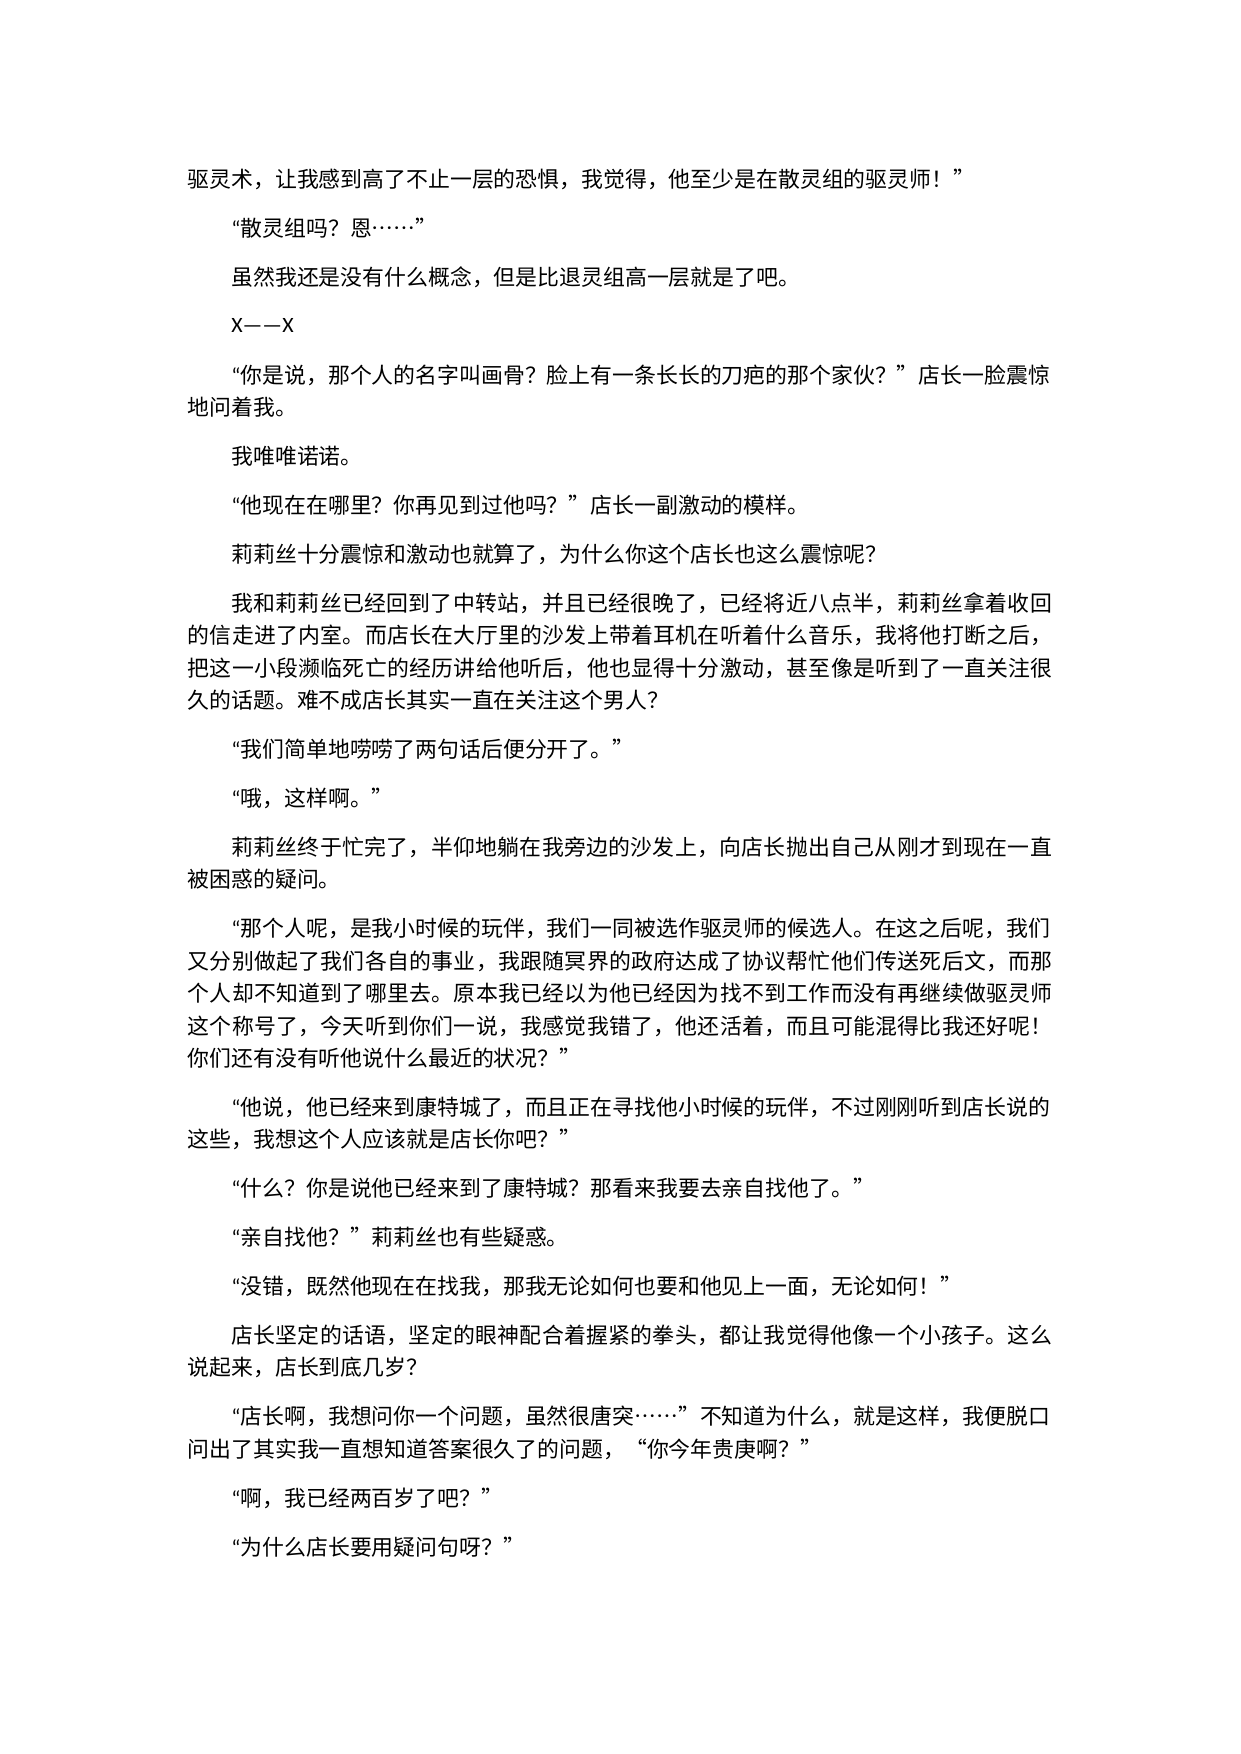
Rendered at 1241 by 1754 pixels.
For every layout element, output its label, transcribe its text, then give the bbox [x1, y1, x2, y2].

text “哦，这样啊。” [187, 781, 1053, 813]
text “我们简单地唠唠了两句话后便分开了。” [187, 732, 1053, 764]
text 我唯唯诺诺。 [187, 439, 1053, 471]
text “散灵组吗？恩……” [187, 211, 1053, 243]
text 莉莉丝终于忙完了，半仰地躺在我旁边的沙发上，向店长抛出自己从刚才到现在一直被困惑的疑问。 [187, 829, 1053, 894]
text “那个人呢，是我小时候的玩伴，我们一同被选作驱灵师的候选人。在这之后呢，我们又分别做起了我们各自的事业，我跟随冥界的政府达成了协议帮忙他们传送死后文，而那个人却不知道到了哪里去。原本我已经以为他已经因为找不到工作而没有再继续做驱灵师这个称号了，今天听到你们一说，我感觉我错了，他还活着，而且可能混得比我还好呢！你们还有没有听他说什么最近的状况？” [187, 911, 1053, 1073]
text 虽然我还是没有什么概念，但是比退灵组高一层就是了吧。 [187, 260, 1053, 292]
text “他说，他已经来到康特城了，而且正在寻找他小时候的玩伴，不过刚刚听到店长说的这些，我想这个人应该就是店长你吧？” [187, 1089, 1053, 1154]
text “亲自找他？”莉莉丝也有些疑惑。 [187, 1220, 1053, 1252]
text X——X [187, 308, 1053, 341]
text “啊，我已经两百岁了吧？” [187, 1480, 1053, 1513]
text “你是说，那个人的名字叫画骨？脸上有一条长长的刀疤的那个家伙？”店长一脸震惊地问着我。 [187, 357, 1053, 422]
text 莉莉丝十分震惊和激动也就算了，为什么你这个店长也这么震惊呢？ [187, 536, 1053, 569]
text “他现在在哪里？你再见到过他吗？”店长一副激动的模样。 [187, 488, 1053, 520]
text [187, 162, 1053, 194]
text “没错，既然他现在在找我，那我无论如何也要和他见上一面，无论如何！” [187, 1269, 1053, 1301]
text “为什么店长要用疑问句呀？” [187, 1529, 1053, 1562]
text 店长坚定的话语，坚定的眼神配合着握紧的拳头，都让我觉得他像一个小孩子。这么说起来，店长到底几岁？ [187, 1317, 1053, 1382]
text 我和莉莉丝已经回到了中转站，并且已经很晚了，已经将近八点半，莉莉丝拿着收回的信走进了内室。而店长在大厅里的沙发上带着耳机在听着什么音乐，我将他打断之后，把这一小段濒临死亡的经历讲给他听后，他也显得十分激动，甚至像是听到了一直关注很久的话题。难不成店长其实一直在关注这个男人？ [187, 585, 1053, 715]
text “什么？你是说他已经来到了康特城？那看来我要去亲自找他了。” [187, 1171, 1053, 1203]
text “店长啊，我想问你一个问题，虽然很唐突……”不知道为什么，就是这样，我便脱口问出了其实我一直想知道答案很久了的问题，“你今年贵庚啊？” [187, 1399, 1053, 1464]
